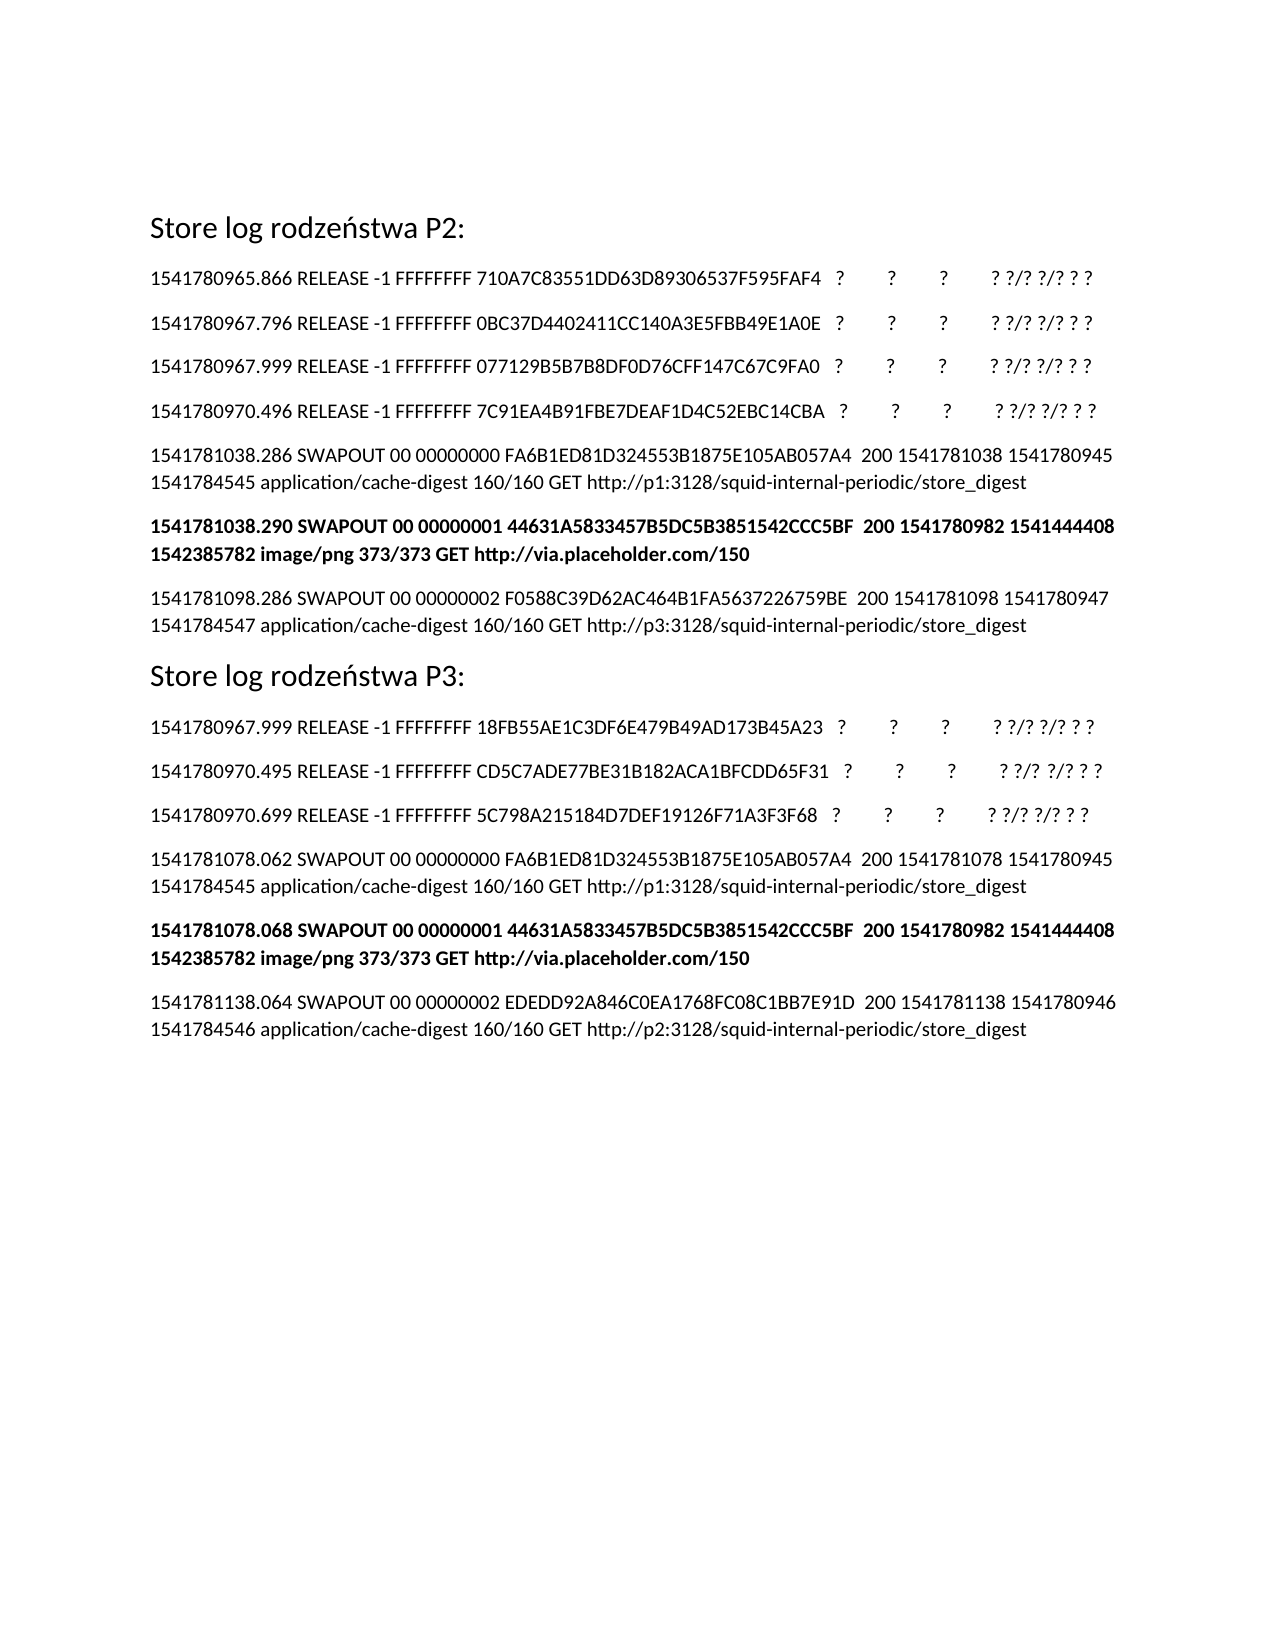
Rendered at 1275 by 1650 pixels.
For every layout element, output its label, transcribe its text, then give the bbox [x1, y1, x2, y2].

text 1541780967.999 RELEASE -1 FFFFFFFF 077129B5B7B8DF0D76CFF147C67C9FA0 ? ? ? ? ?/? ?/? ? ? [150, 354, 1125, 379]
text 1541780967.796 RELEASE -1 FFFFFFFF 0BC37D4402411CC140A3E5FBB49E1A0E ? ? ? ? ?/? ?/? ? ? [150, 310, 1125, 335]
text Store log rodzeństwa P3: [150, 656, 1125, 694]
text 1541781138.064 SWAPOUT 00 00000002 EDEDD92A846C0EA1768FC08C1BB7E91D 200 1541781138 1541780946 1541784546 application/cache-digest 160/160 GET http://p2:3128/squid-internal-periodic/store_digest [150, 989, 1125, 1042]
text Store log rodzeństwa P2: [150, 208, 1125, 246]
text 1541780967.999 RELEASE -1 FFFFFFFF 18FB55AE1C3DF6E479B49AD173B45A23 ? ? ? ? ?/? ?/? ? ? [150, 714, 1125, 739]
text 1541781078.062 SWAPOUT 00 00000000 FA6B1ED81D324553B1875E105AB057A4 200 1541781078 1541780945 1541784545 application/cache-digest 160/160 GET http://p1:3128/squid-internal-periodic/store_digest [150, 846, 1125, 899]
text 1541781038.286 SWAPOUT 00 00000000 FA6B1ED81D324553B1875E105AB057A4 200 1541781038 1541780945 1541784545 application/cache-digest 160/160 GET http://p1:3128/squid-internal-periodic/store_digest [150, 442, 1125, 495]
text 1541781038.290 SWAPOUT 00 00000001 44631A5833457B5DC5B3851542CCC5BF 200 1541780982 1541444408 1542385782 image/png 373/373 GET http://via.placeholder.com/150 [150, 513, 1125, 566]
text 1541780970.699 RELEASE -1 FFFFFFFF 5C798A215184D7DEF19126F71A3F3F68 ? ? ? ? ?/? ?/? ? ? [150, 802, 1125, 828]
text 1541780965.866 RELEASE -1 FFFFFFFF 710A7C83551DD63D89306537F595FAF4 ? ? ? ? ?/? ?/? ? ? [150, 266, 1125, 291]
text 1541781078.068 SWAPOUT 00 00000001 44631A5833457B5DC5B3851542CCC5BF 200 1541780982 1541444408 1542385782 image/png 373/373 GET http://via.placeholder.com/150 [150, 918, 1125, 971]
text 1541780970.495 RELEASE -1 FFFFFFFF CD5C7ADE77BE31B182ACA1BFCDD65F31 ? ? ? ? ?/? ?/? ? ? [150, 758, 1125, 783]
text 1541780970.496 RELEASE -1 FFFFFFFF 7C91EA4B91FBE7DEAF1D4C52EBC14CBA ? ? ? ? ?/? ?/? ? ? [150, 398, 1125, 423]
text 1541781098.286 SWAPOUT 00 00000002 F0588C39D62AC464B1FA5637226759BE 200 1541781098 1541780947 1541784547 application/cache-digest 160/160 GET http://p3:3128/squid-internal-periodic/store_digest [150, 585, 1125, 638]
